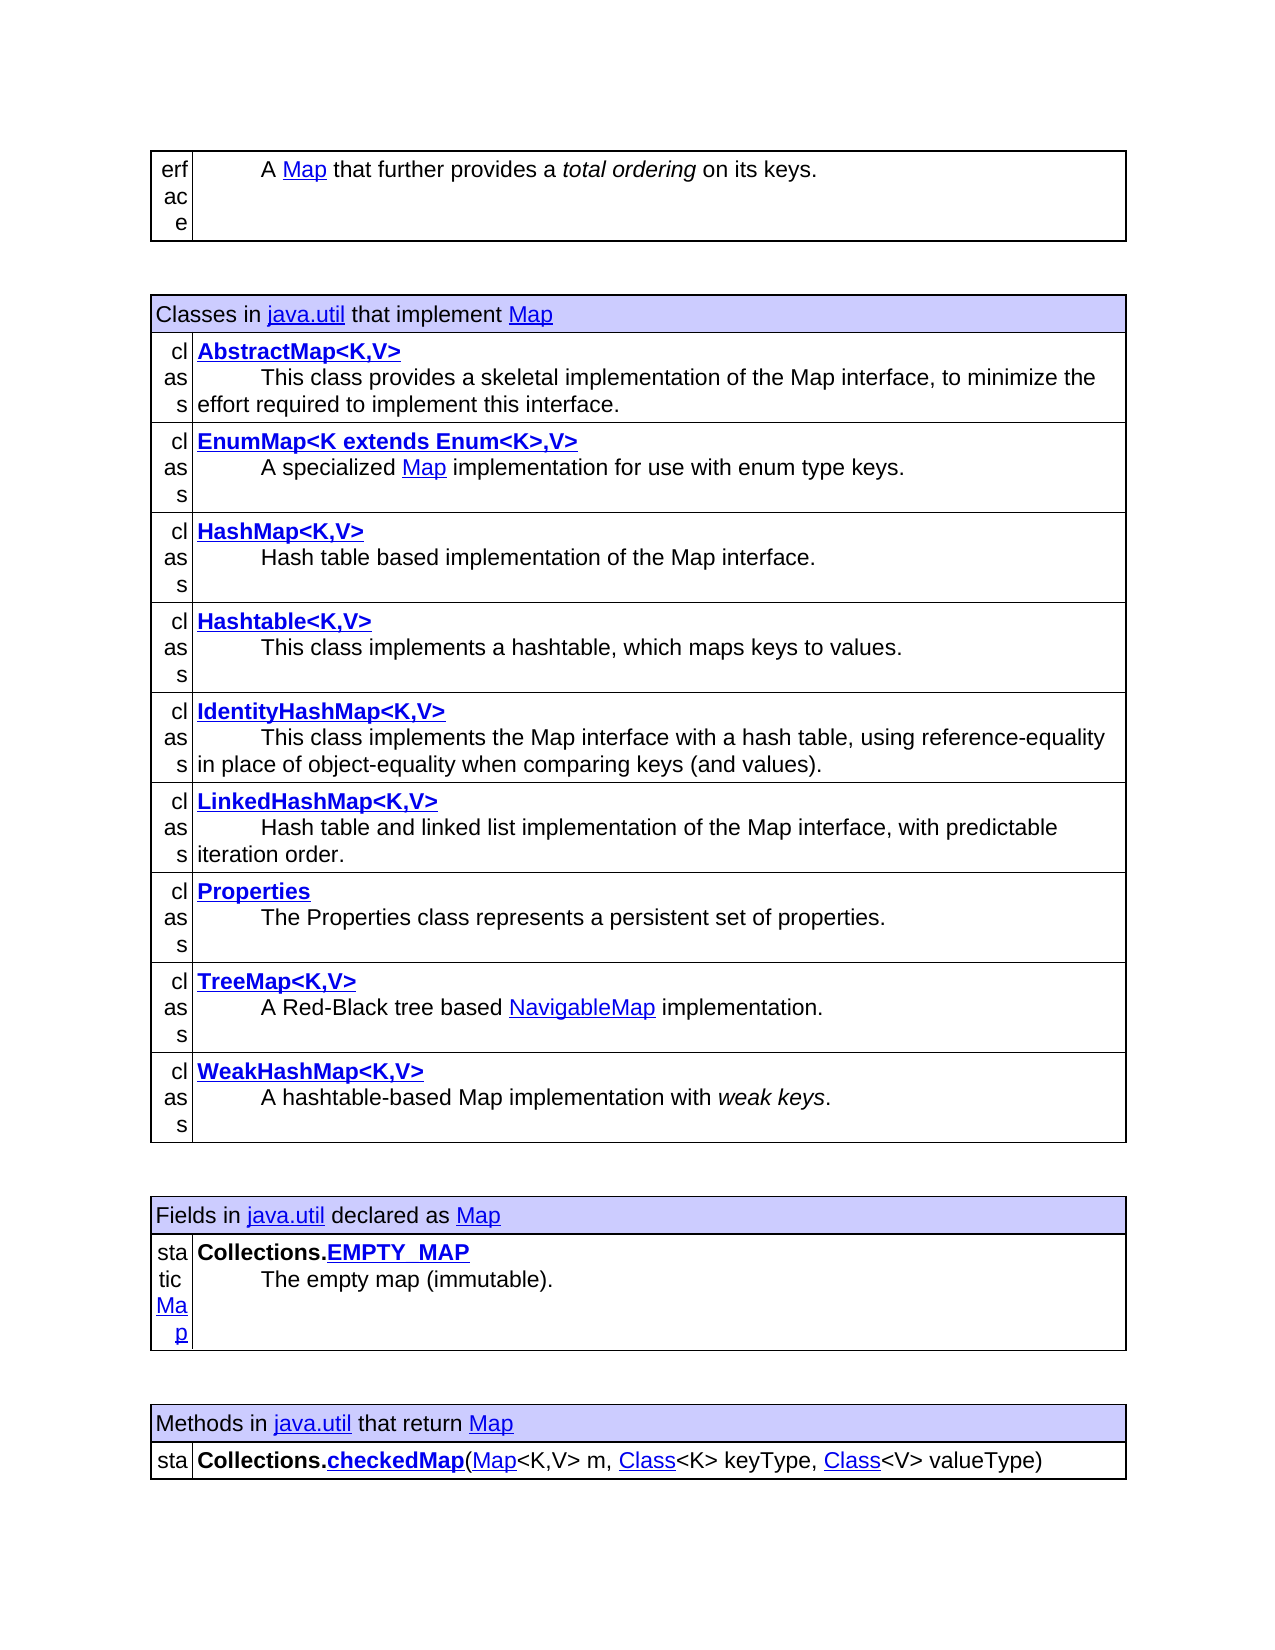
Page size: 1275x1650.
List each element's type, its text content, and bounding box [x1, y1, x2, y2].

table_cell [193, 1443, 1125, 1478]
table_cell class [152, 423, 192, 512]
table_cell class [152, 603, 192, 692]
table_cell class [152, 873, 192, 962]
table_cell Collections.EMPTY_MAP The empty map (immutable). [193, 1235, 1125, 1349]
table_header Fields in java.util declared as Map [152, 1197, 1125, 1233]
table_cell class [152, 333, 192, 422]
table_cell static Map [152, 1235, 192, 1349]
table_cell IdentityHashMap<K,V> This class implements the Map interface with a hash table, using reference-equality in place of object-equality when comparing keys (and values). [193, 693, 1125, 782]
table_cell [193, 152, 1125, 240]
table_cell class [152, 693, 192, 782]
table_cell EnumMap<K extends Enum<K>,V> A specialized Map implementation for use with enum type keys. [193, 423, 1125, 512]
table_cell Hashtable<K,V> This class implements a hashtable, which maps keys to values. [193, 603, 1125, 692]
table_cell class [152, 513, 192, 602]
table_cell interface [152, 152, 192, 240]
table_cell AbstractMap<K,V> This class provides a skeletal implementation of the Map interface, to minimize the effort required to implement this interface. [193, 333, 1125, 422]
table_cell class [152, 963, 192, 1052]
table_cell Properties The Properties class represents a persistent set of properties. [193, 873, 1125, 962]
table_header Methods in java.util that return Map [152, 1405, 1125, 1441]
table_cell WeakHashMap<K,V> A hashtable-based Map implementation with weak keys. [193, 1053, 1125, 1142]
table_cell static [152, 1443, 192, 1478]
table_header Classes in java.util that implement Map [152, 296, 1125, 332]
table_cell class [152, 1053, 192, 1142]
table_cell TreeMap<K,V> A Red-Black tree based NavigableMap implementation. [193, 963, 1125, 1052]
table_cell class [152, 783, 192, 872]
table_cell LinkedHashMap<K,V> Hash table and linked list implementation of the Map interface, with predictable iteration order. [193, 783, 1125, 872]
table_cell HashMap<K,V> Hash table based implementation of the Map interface. [193, 513, 1125, 602]
